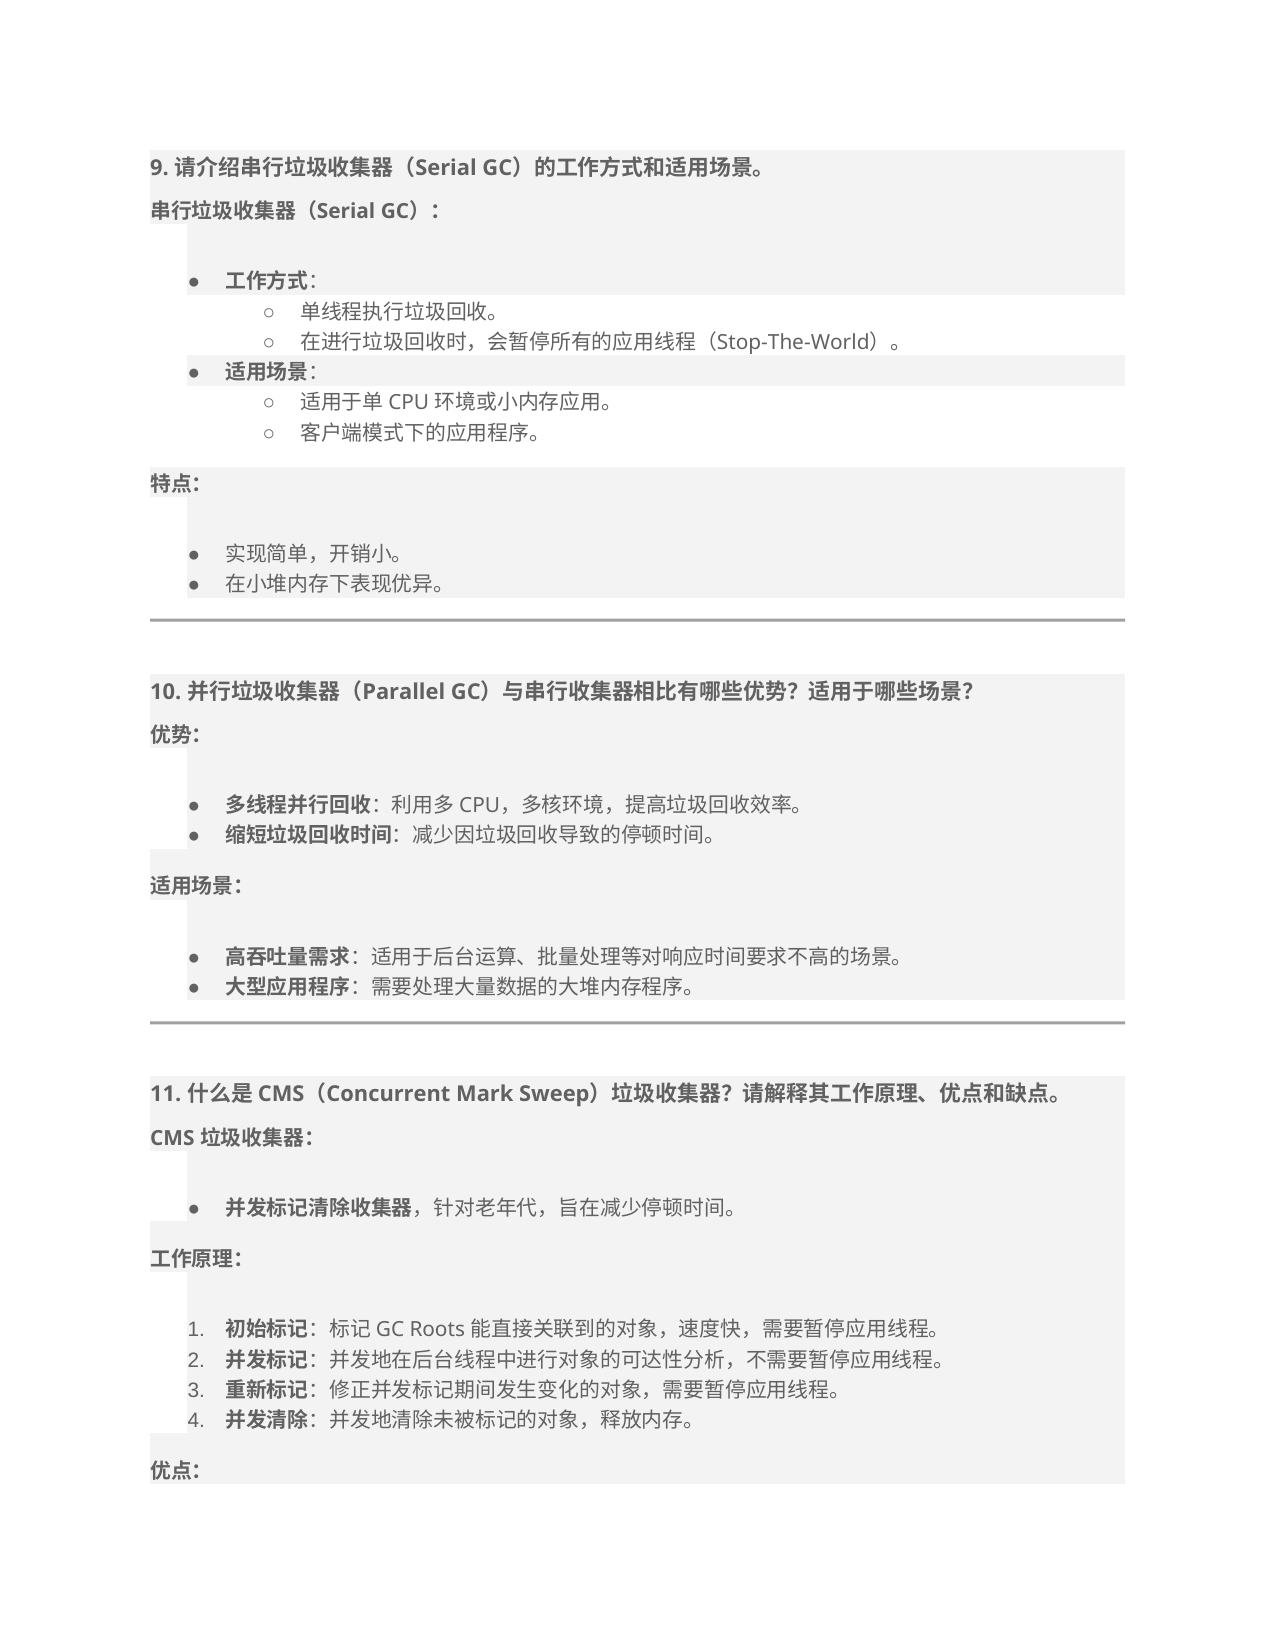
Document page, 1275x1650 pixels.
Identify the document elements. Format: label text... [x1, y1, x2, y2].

list 高吞吐量需求：适用于后台运算、批量处理等对响应时间要求不高的场景。 [187, 940, 1125, 970]
list 工作方式： [187, 265, 1125, 295]
list 并发标记清除收集器，针对老年代，旨在减少停顿时间。 [187, 1191, 1125, 1221]
list 适用于单 CPU 环境或小内存应用。 [262, 386, 1125, 416]
list 适用场景： [187, 355, 1125, 386]
list 实现简单，开销小。 [187, 537, 1125, 567]
text 优势： [150, 718, 1125, 748]
list 在小堆内存下表现优异。 [187, 567, 1125, 598]
text 优点： [150, 1454, 1125, 1484]
list 单线程执行垃圾回收。 [262, 295, 1125, 325]
list 并发清除：并发地清除未被标记的对象，释放内存。 [187, 1403, 1125, 1433]
text 适用场景： [150, 870, 1125, 900]
list 大型应用程序：需要处理大量数据的大堆内存程序。 [187, 970, 1125, 1000]
list 多线程并行回收：利用多 CPU，多核环境，提高垃圾回收效率。 [187, 788, 1125, 819]
list 并发标记：并发地在后台线程中进行对象的可达性分析，不需要暂停应用线程。 [187, 1343, 1125, 1373]
subtitle 9. 请介绍串行垃圾收集器（Serial GC）的工作方式和适用场景。 [150, 150, 1125, 182]
list 缩短垃圾回收时间：减少因垃圾回收导致的停顿时间。 [187, 819, 1125, 849]
list 初始标记：标记 GC Roots 能直接关联到的对象，速度快，需要暂停应用线程。 [187, 1312, 1125, 1343]
list 在进行垃圾回收时，会暂停所有的应用线程（Stop-The-World）。 [262, 325, 1125, 355]
list 客户端模式下的应用程序。 [262, 416, 1125, 446]
subtitle 10. 并行垃圾收集器（Parallel GC）与串行收集器相比有哪些优势？适用于哪些场景？ [150, 674, 1125, 706]
text 串行垃圾收集器（Serial GC）： [150, 194, 1125, 224]
text 特点： [150, 467, 1125, 497]
list 重新标记：修正并发标记期间发生变化的对象，需要暂停应用线程。 [187, 1373, 1125, 1403]
text CMS 垃圾收集器： [150, 1121, 1125, 1151]
text 工作原理： [150, 1242, 1125, 1272]
subtitle 11. 什么是 CMS（Concurrent Mark Sweep）垃圾收集器？请解释其工作原理、优点和缺点。 [150, 1076, 1125, 1108]
